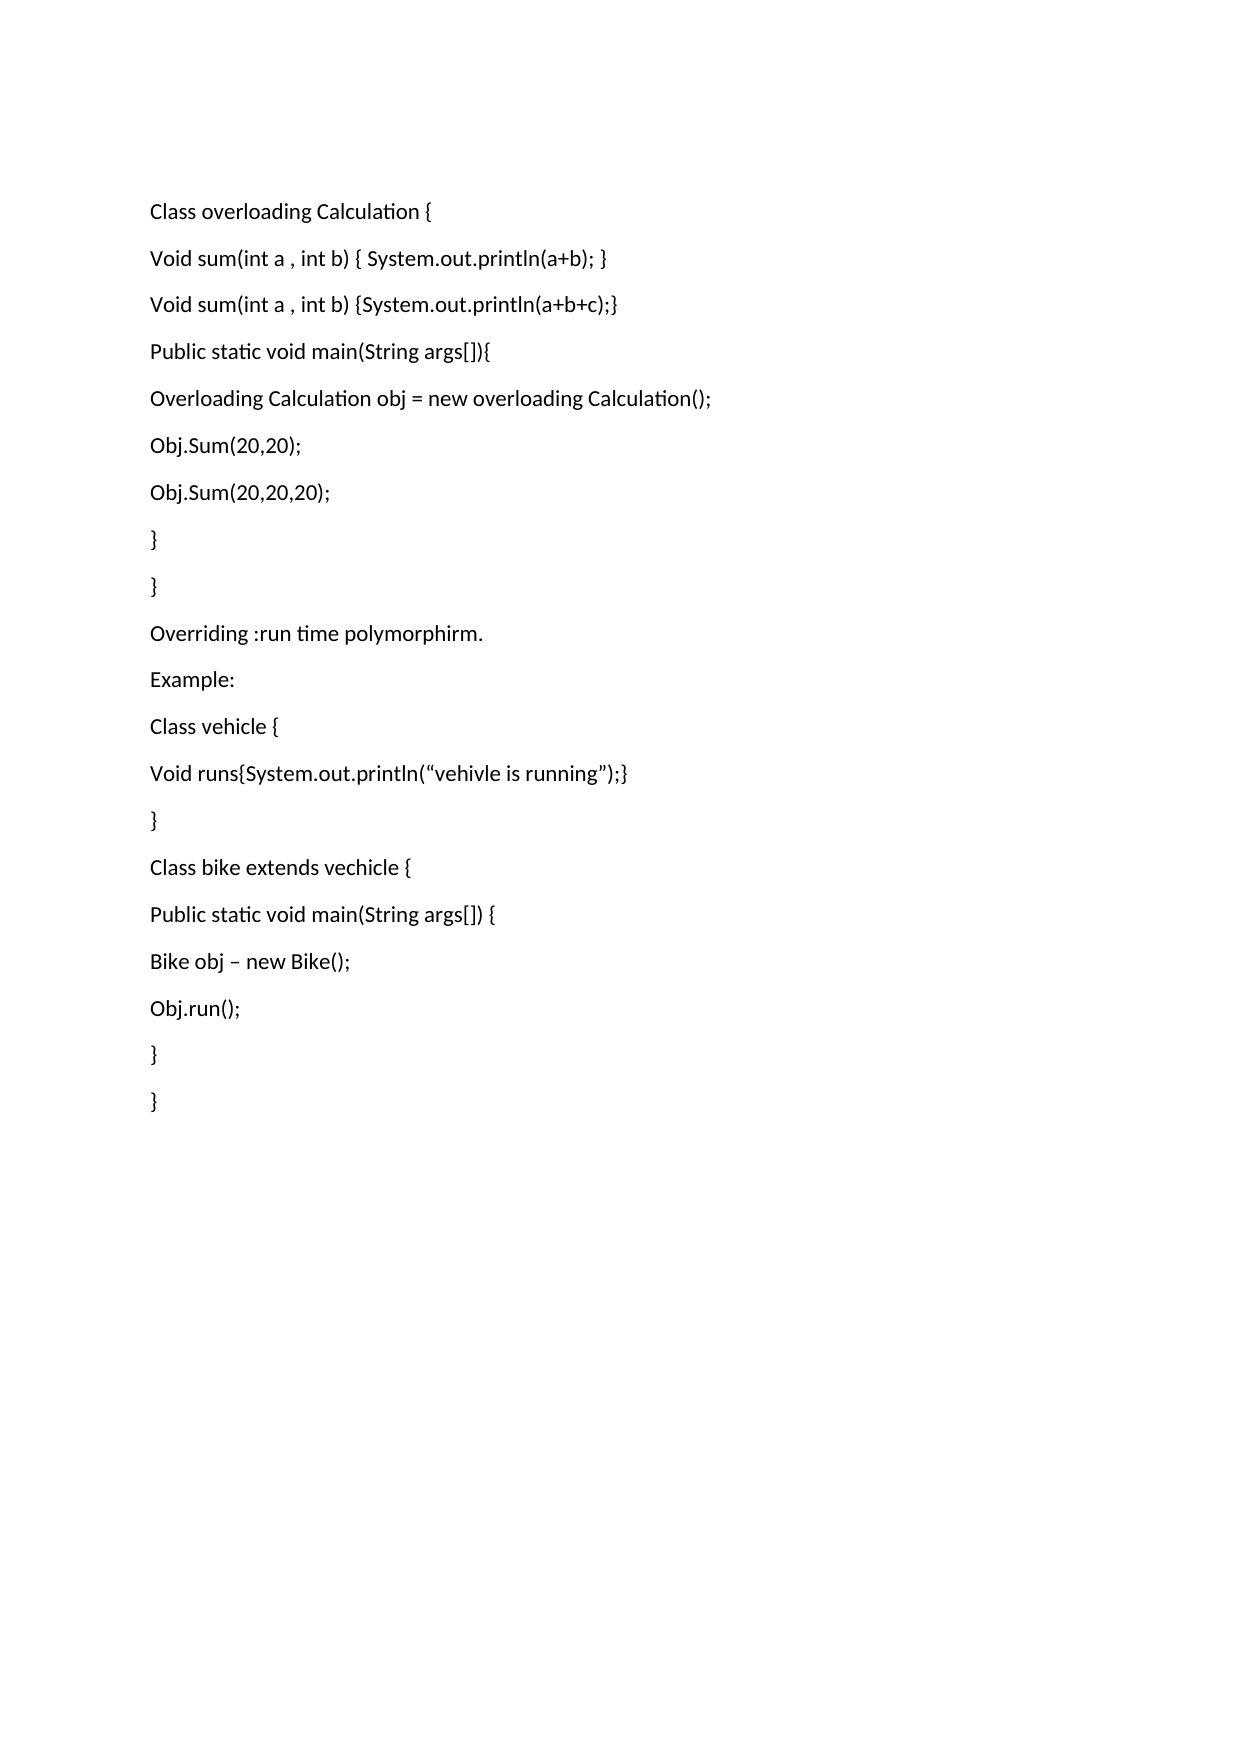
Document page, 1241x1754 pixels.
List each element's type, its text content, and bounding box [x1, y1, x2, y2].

text Void sum(int a , int b) {System.out.println(a+b+c);} [150, 291, 1090, 319]
text Class vehicle { [150, 712, 1090, 741]
text Overloading Calculation obj = new overloading Calculation(); [150, 384, 1090, 412]
text Overriding :run time polymorphirm. [150, 619, 1090, 647]
text } [150, 525, 1090, 553]
text Obj.Sum(20,20); [150, 431, 1090, 459]
text } [150, 1087, 1090, 1116]
text Void sum(int a , int b) { System.out.println(a+b); } [150, 244, 1090, 272]
text Obj.run(); [150, 994, 1090, 1022]
text Void runs{System.out.println(“vehivle is running”);} [150, 759, 1090, 787]
text Class bike extends vechicle { [150, 853, 1090, 881]
text Example: [150, 666, 1090, 694]
text Class overloading Calculation { [150, 197, 1090, 225]
text } [150, 1041, 1090, 1069]
text Bike obj – new Bike(); [150, 947, 1090, 975]
text Obj.Sum(20,20,20); [150, 478, 1090, 506]
text Public static void main(String args[]){ [150, 337, 1090, 366]
text } [150, 806, 1090, 834]
text } [150, 572, 1090, 600]
text Public static void main(String args[]) { [150, 900, 1090, 928]
